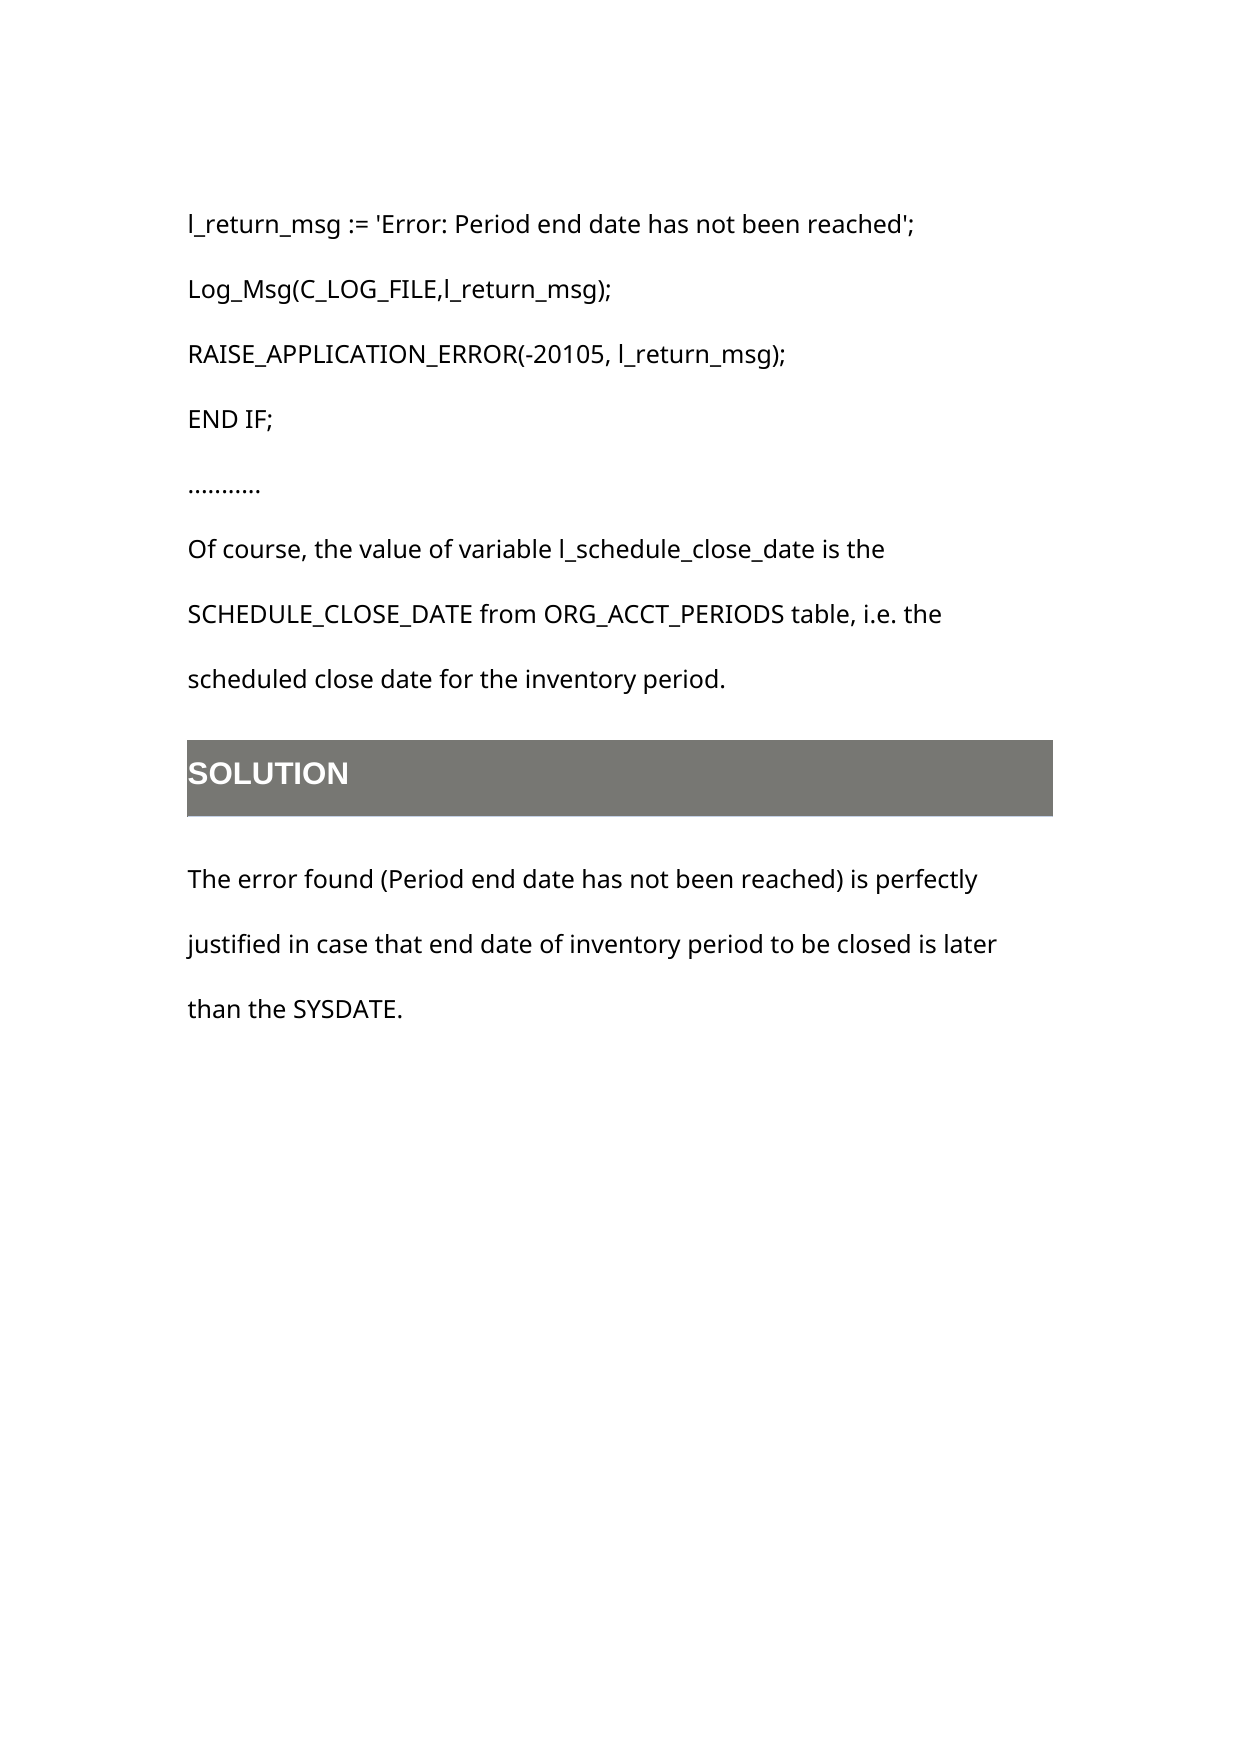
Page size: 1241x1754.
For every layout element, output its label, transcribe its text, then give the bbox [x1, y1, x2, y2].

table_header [188, 162, 1053, 740]
